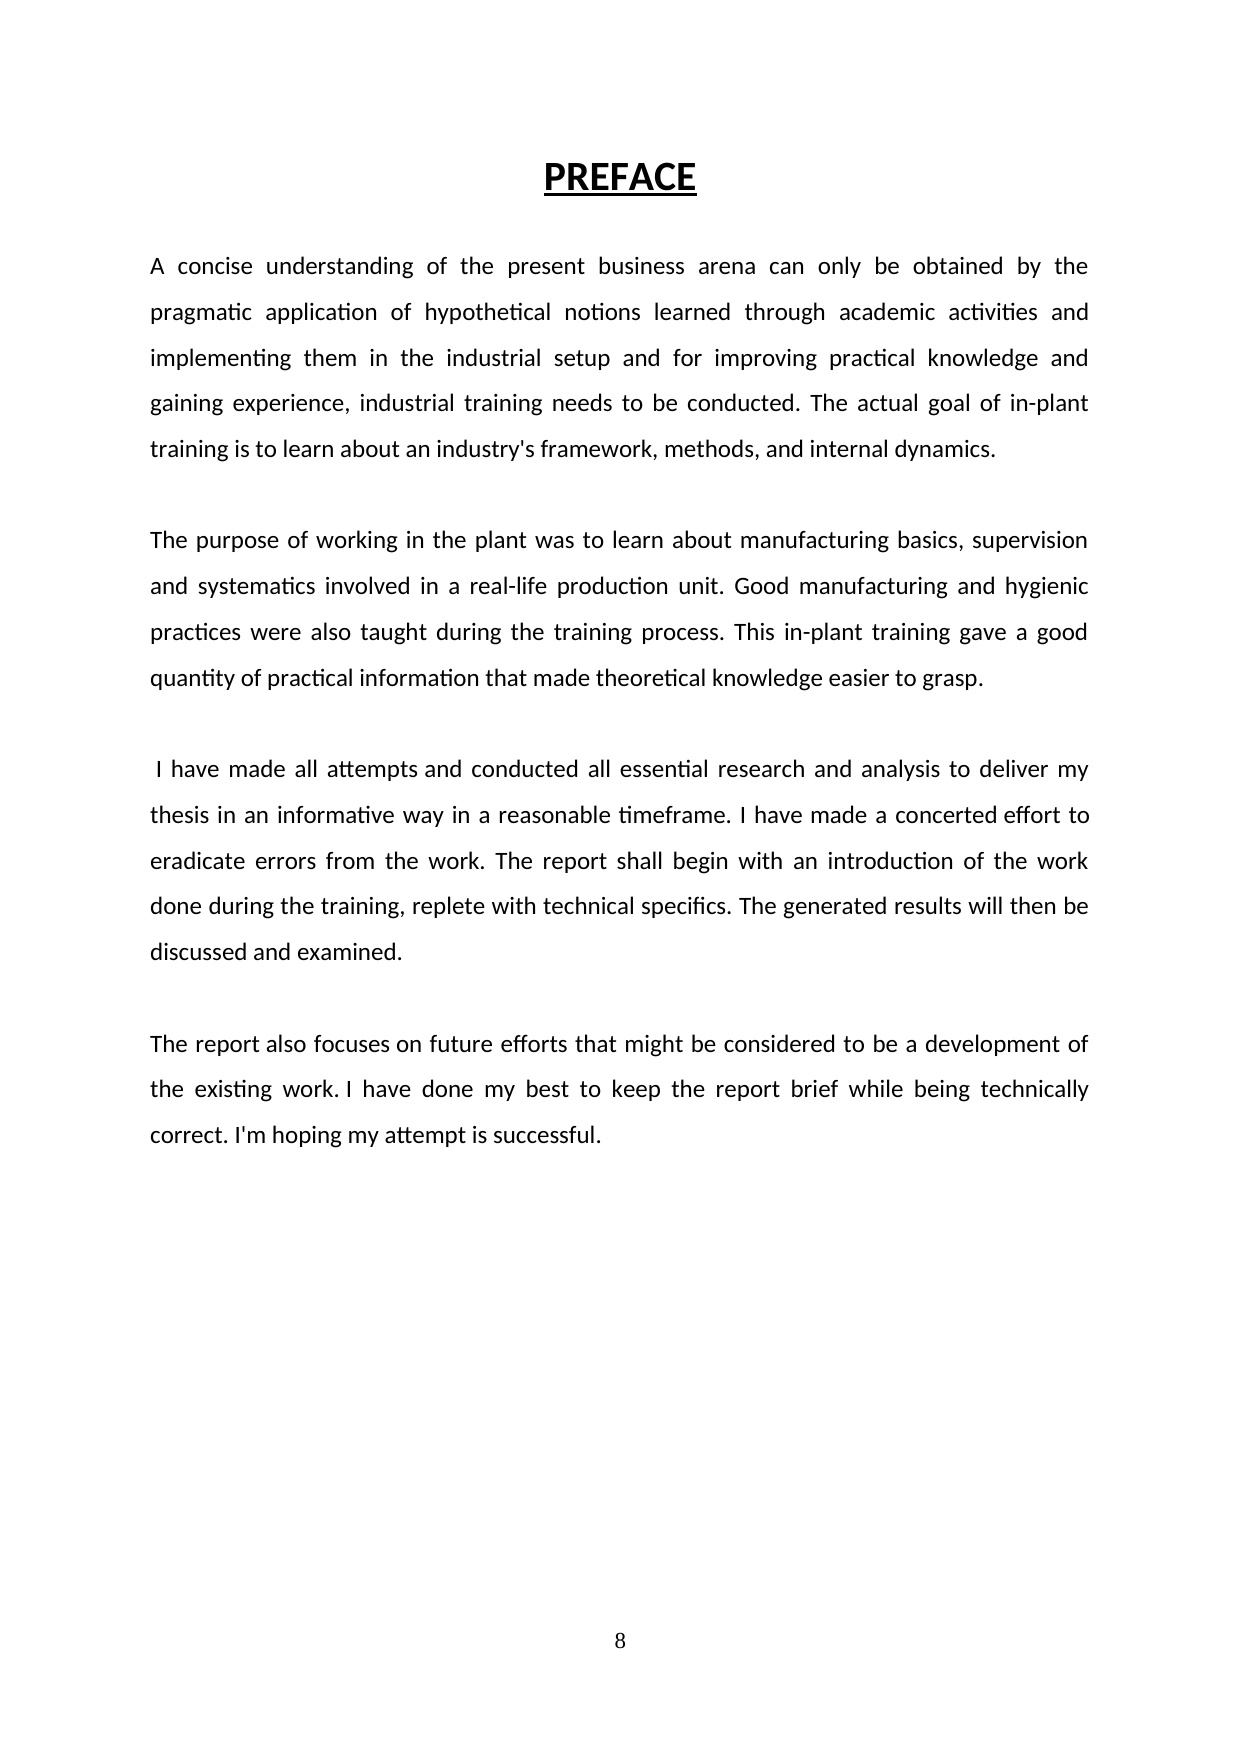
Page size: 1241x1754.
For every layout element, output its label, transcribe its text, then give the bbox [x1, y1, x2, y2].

text A concise understanding of the present business arena can only be obtained by the pragmatic application of hypothetical notions learned through academic activities and implementing them in the industrial setup and for improving practical knowledge and gaining experience, industrial training needs to be conducted. The actual goal of in-plant training is to learn about an industry's framework, methods, and internal dynamics. [150, 250, 1090, 464]
text The purpose of working in the plant was to learn about manufacturing basics, supervision and systematics involved in a real-life production unit. Good manufacturing and hygienic practices were also taught during the training process. This in-plant training gave a good quantity of practical information that made theoretical knowledge easier to grasp. [150, 525, 1090, 692]
text PREFACE [150, 150, 1090, 201]
text I have made all attempts and conducted all essential research and analysis to deliver my thesis in an informative way in a reasonable timeframe. I have made a concerted effort to eradicate errors from the work. The report shall begin with an introduction of the work done during the training, replete with technical specifics. The generated results will then be discussed and examined. [150, 753, 1090, 967]
text The report also focuses on future efforts that might be considered to be a development of the existing work. I have done my best to keep the report brief while being technically correct. I'm hoping my attempt is successful. [150, 1028, 1090, 1150]
